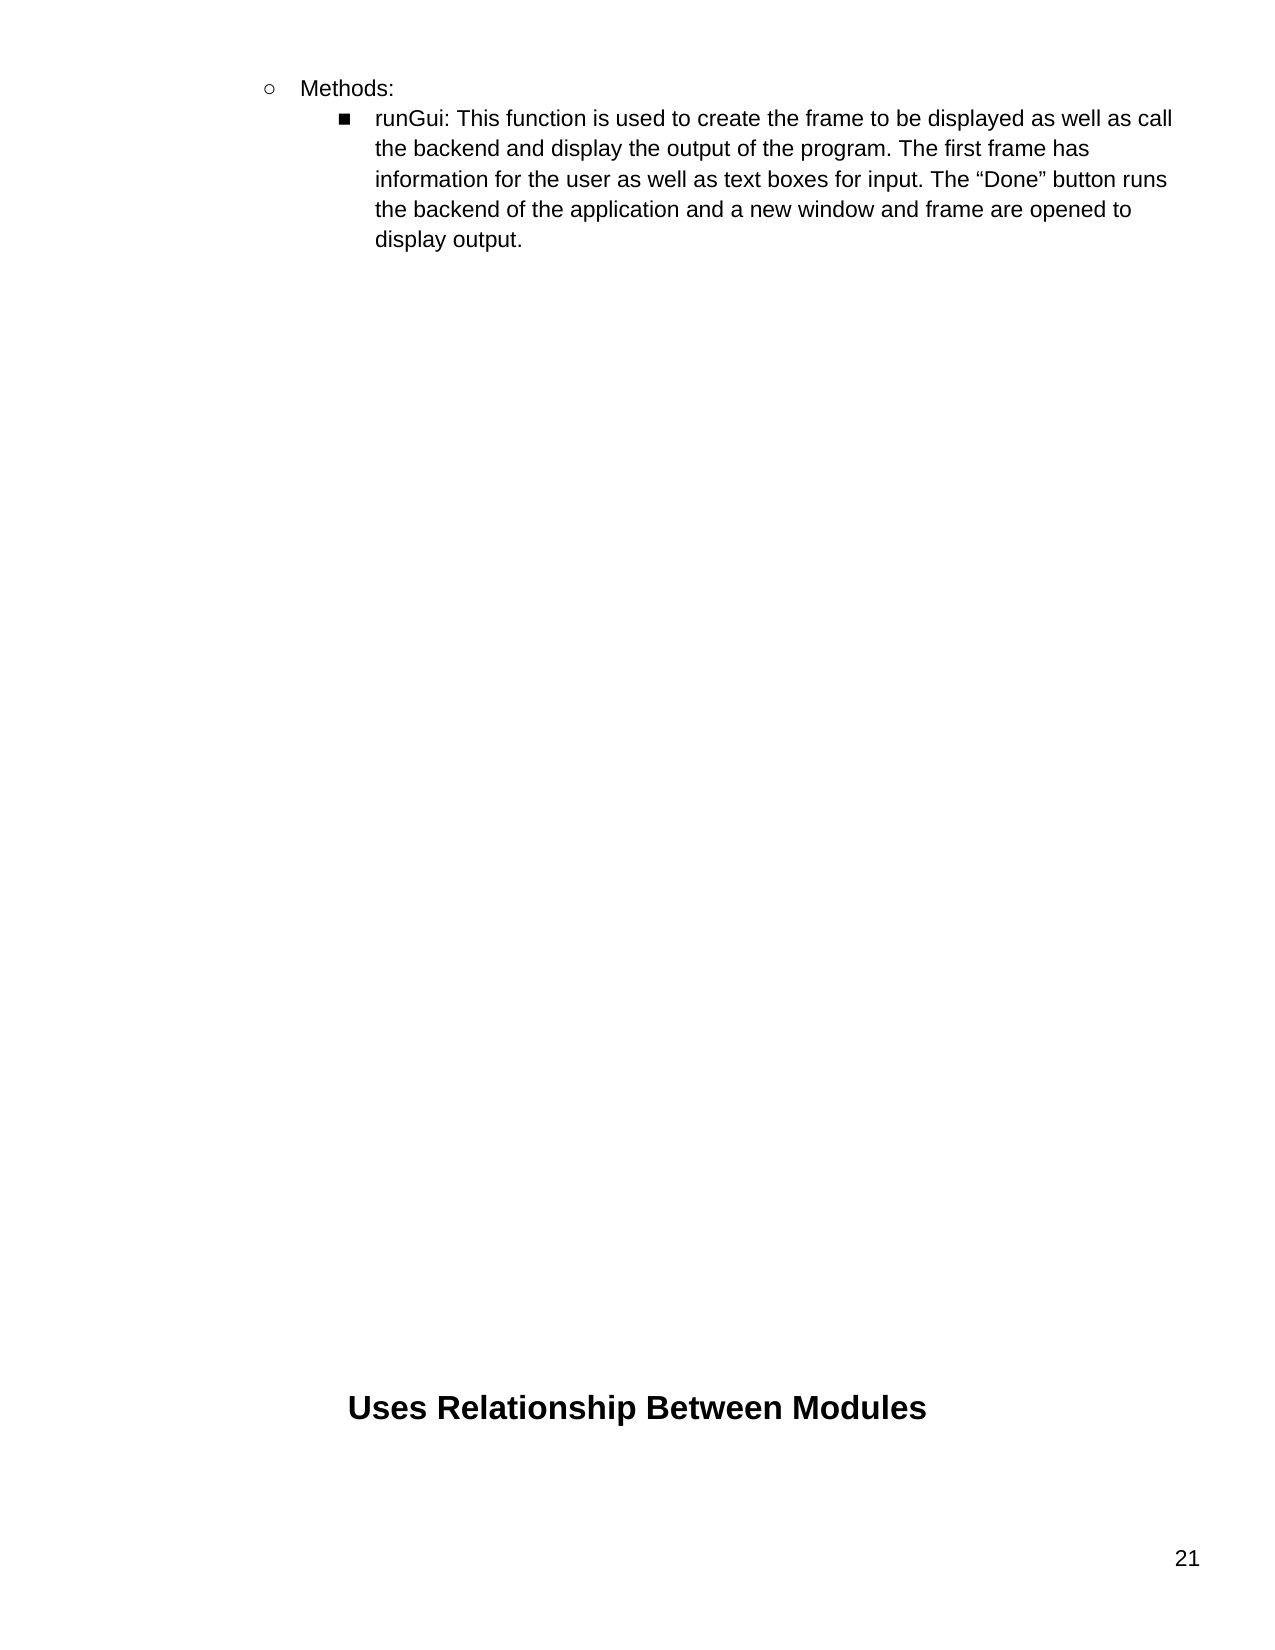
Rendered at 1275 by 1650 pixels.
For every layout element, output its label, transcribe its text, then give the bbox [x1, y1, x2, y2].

list Methods: [262, 75, 1200, 101]
list runGui: This function is used to create the frame to be displayed as well as call the backend and display the output of the program. The first frame has information for the user as well as text boxes for input. The “Done” button runs the backend of the application and a new window and frame are opened to display output. [337, 105, 1200, 252]
text Uses Relationship Between Modules [75, 1388, 1200, 1427]
